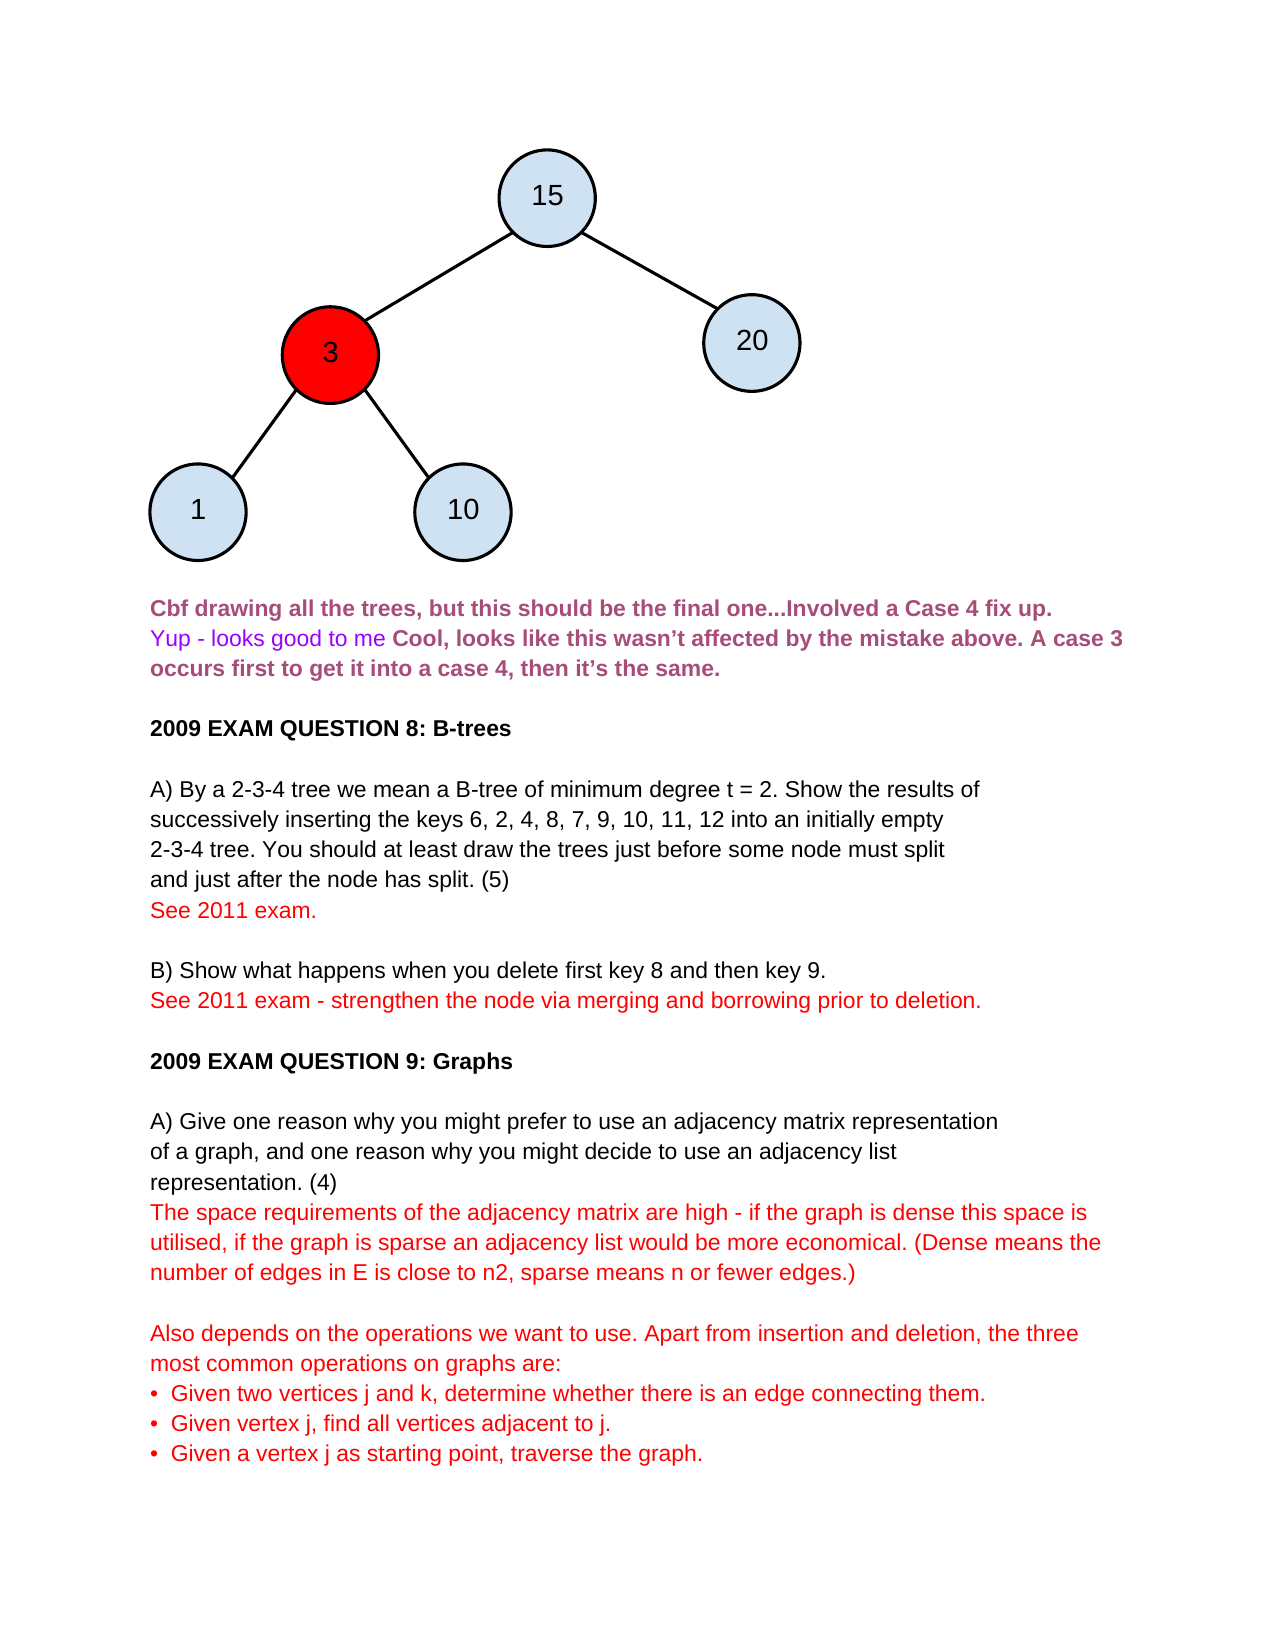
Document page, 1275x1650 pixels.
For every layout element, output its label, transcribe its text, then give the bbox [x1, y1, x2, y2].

text representation. (4) [150, 1168, 1125, 1195]
text 2009 EXAM QUESTION 9: Graphs [150, 1048, 1125, 1074]
text Cbf drawing all the trees, but this should be the final one...Involved a Case 4 fix up. [150, 594, 1125, 621]
text See 2011 exam. [150, 897, 1125, 923]
text and just after the node has split. (5) [150, 866, 1125, 893]
text of a graph, and one reason why you might decide to use an adjacency list [150, 1138, 1125, 1165]
text Also depends on the operations we want to use. Apart from insertion and deletion, the three most common operations on graphs are: [150, 1319, 1125, 1376]
text A) Give one reason why you might prefer to use an adjacency matrix representation [150, 1108, 1125, 1134]
text See 2011 exam - strengthen the node via merging and borrowing prior to deletion. [150, 987, 1125, 1014]
text 2009 EXAM QUESTION 8: B-trees [150, 715, 1125, 742]
text A) By a 2-3-4 tree we mean a B-tree of minimum degree t = 2. Show the results of [150, 776, 1125, 802]
text • Given a vertex j as starting point, traverse the graph. [150, 1440, 1125, 1467]
text B) Show what happens when you delete first key 8 and then key 9. [150, 957, 1125, 983]
text Yup - looks good to me Cool, looks like this wasn’t affected by the mistake above. A case 3 occurs first to get it into a case 4, then it’s the same. [150, 625, 1125, 681]
text successively inserting the keys 6, 2, 4, 8, 7, 9, 10, 11, 12 into an initially empty [150, 806, 1125, 832]
text 2-3-4 tree. You should at least draw the trees just before some node must split [150, 836, 1125, 863]
text • Given vertex j, find all vertices adjacent to j. [150, 1410, 1125, 1437]
text The space requirements of the adjacency matrix are high - if the graph is dense this space is utilised, if the graph is sparse an adjacency list would be more economical. (Dense means the number of edges in E is close to n2, sparse means n or fewer edges.) [150, 1199, 1125, 1286]
text • Given two vertices j and k, determine whether there is an edge connecting them. [150, 1380, 1125, 1406]
